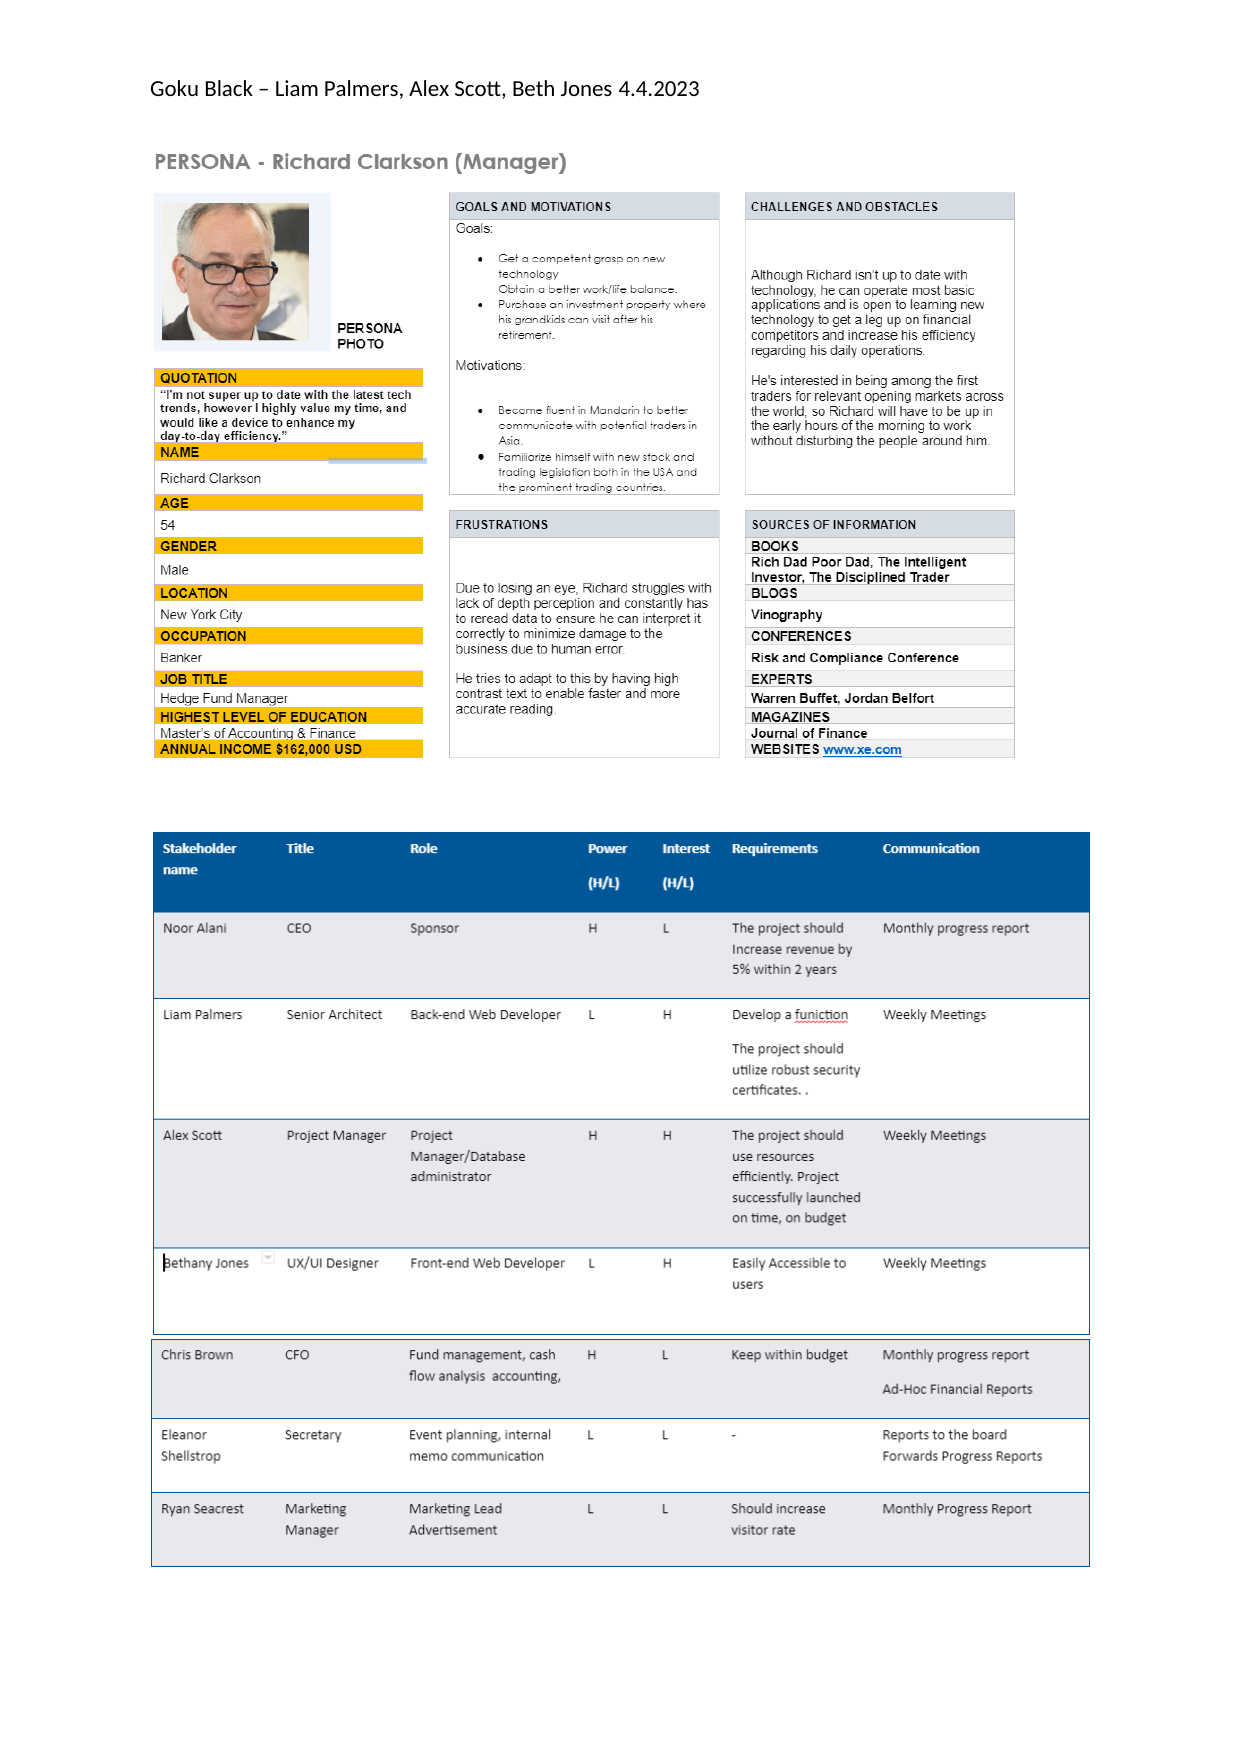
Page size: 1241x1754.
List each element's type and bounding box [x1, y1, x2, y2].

picture [150, 831, 1091, 1569]
picture [150, 150, 1026, 766]
